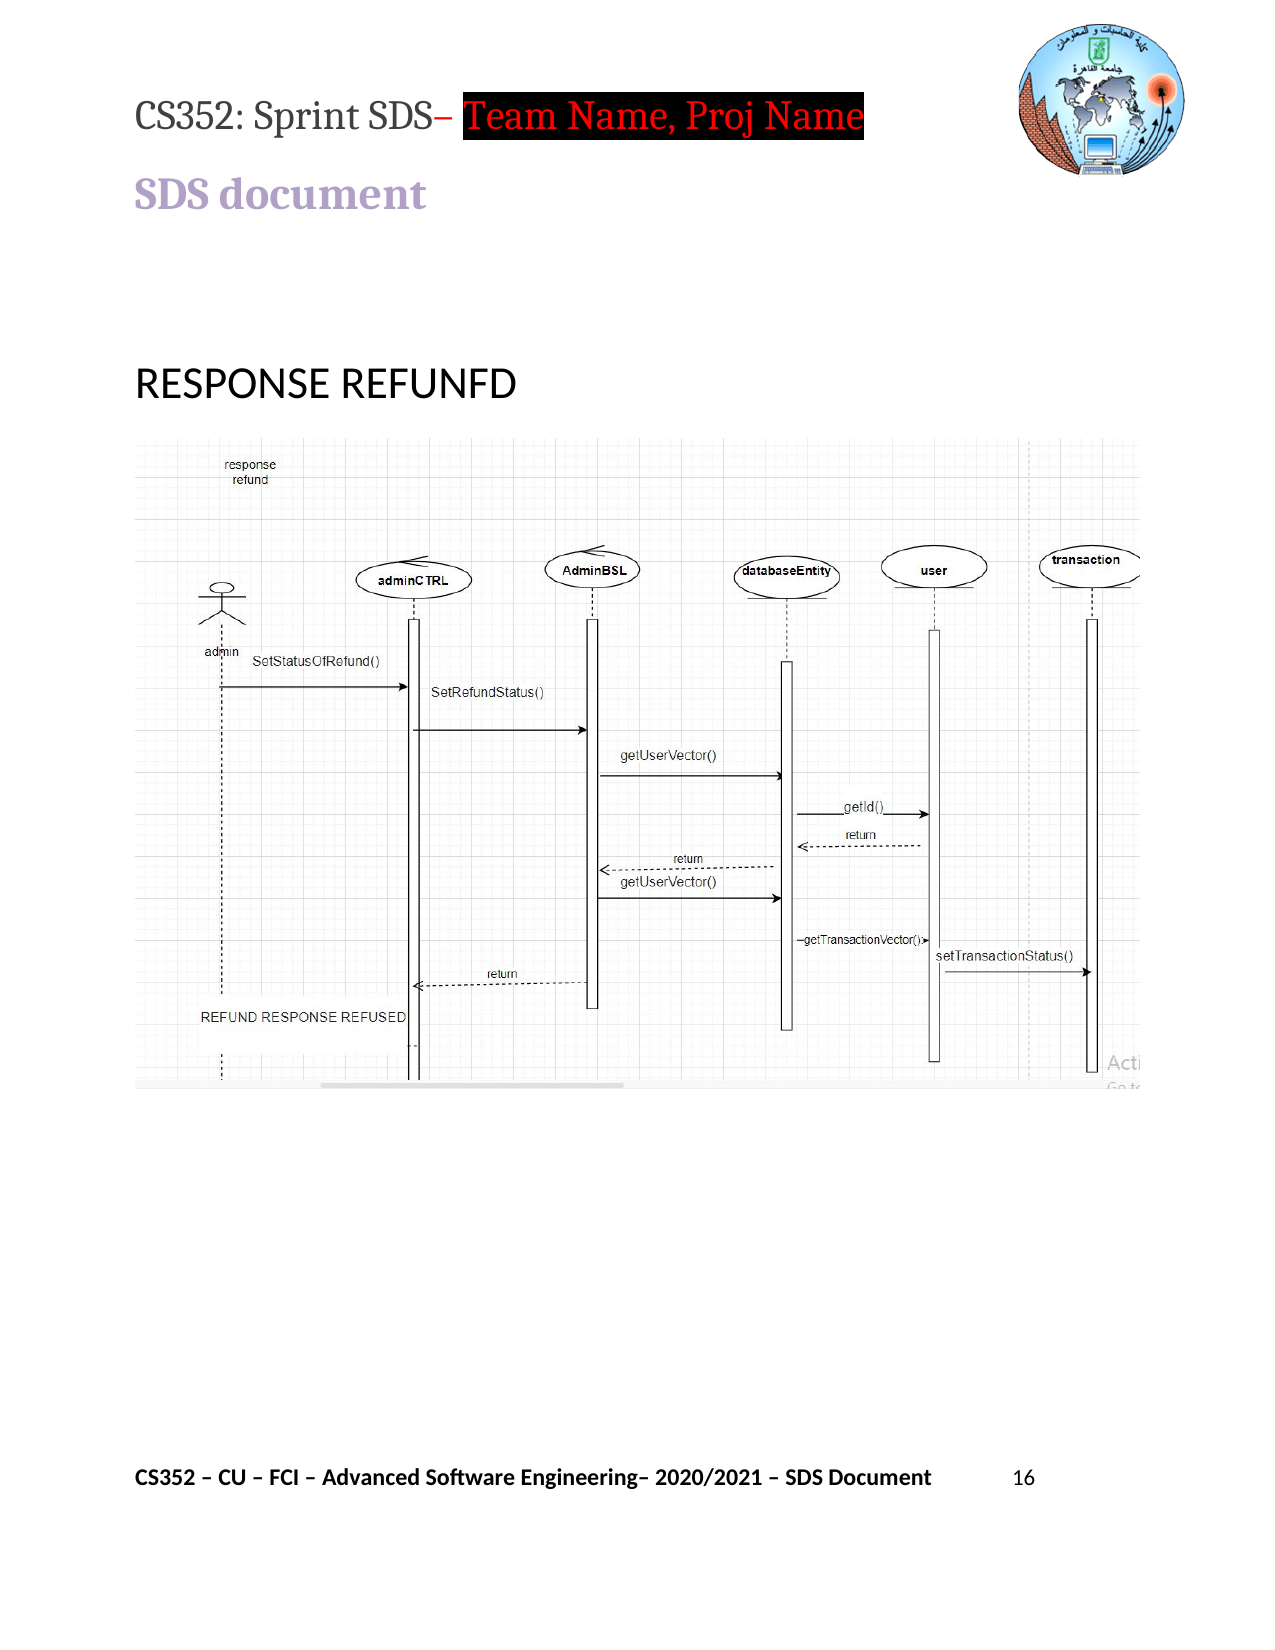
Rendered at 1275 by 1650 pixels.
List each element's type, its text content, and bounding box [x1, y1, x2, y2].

picture [135, 438, 1140, 1089]
picture [1018, 24, 1186, 180]
text RESPONSE REFUNFD [135, 353, 1140, 409]
